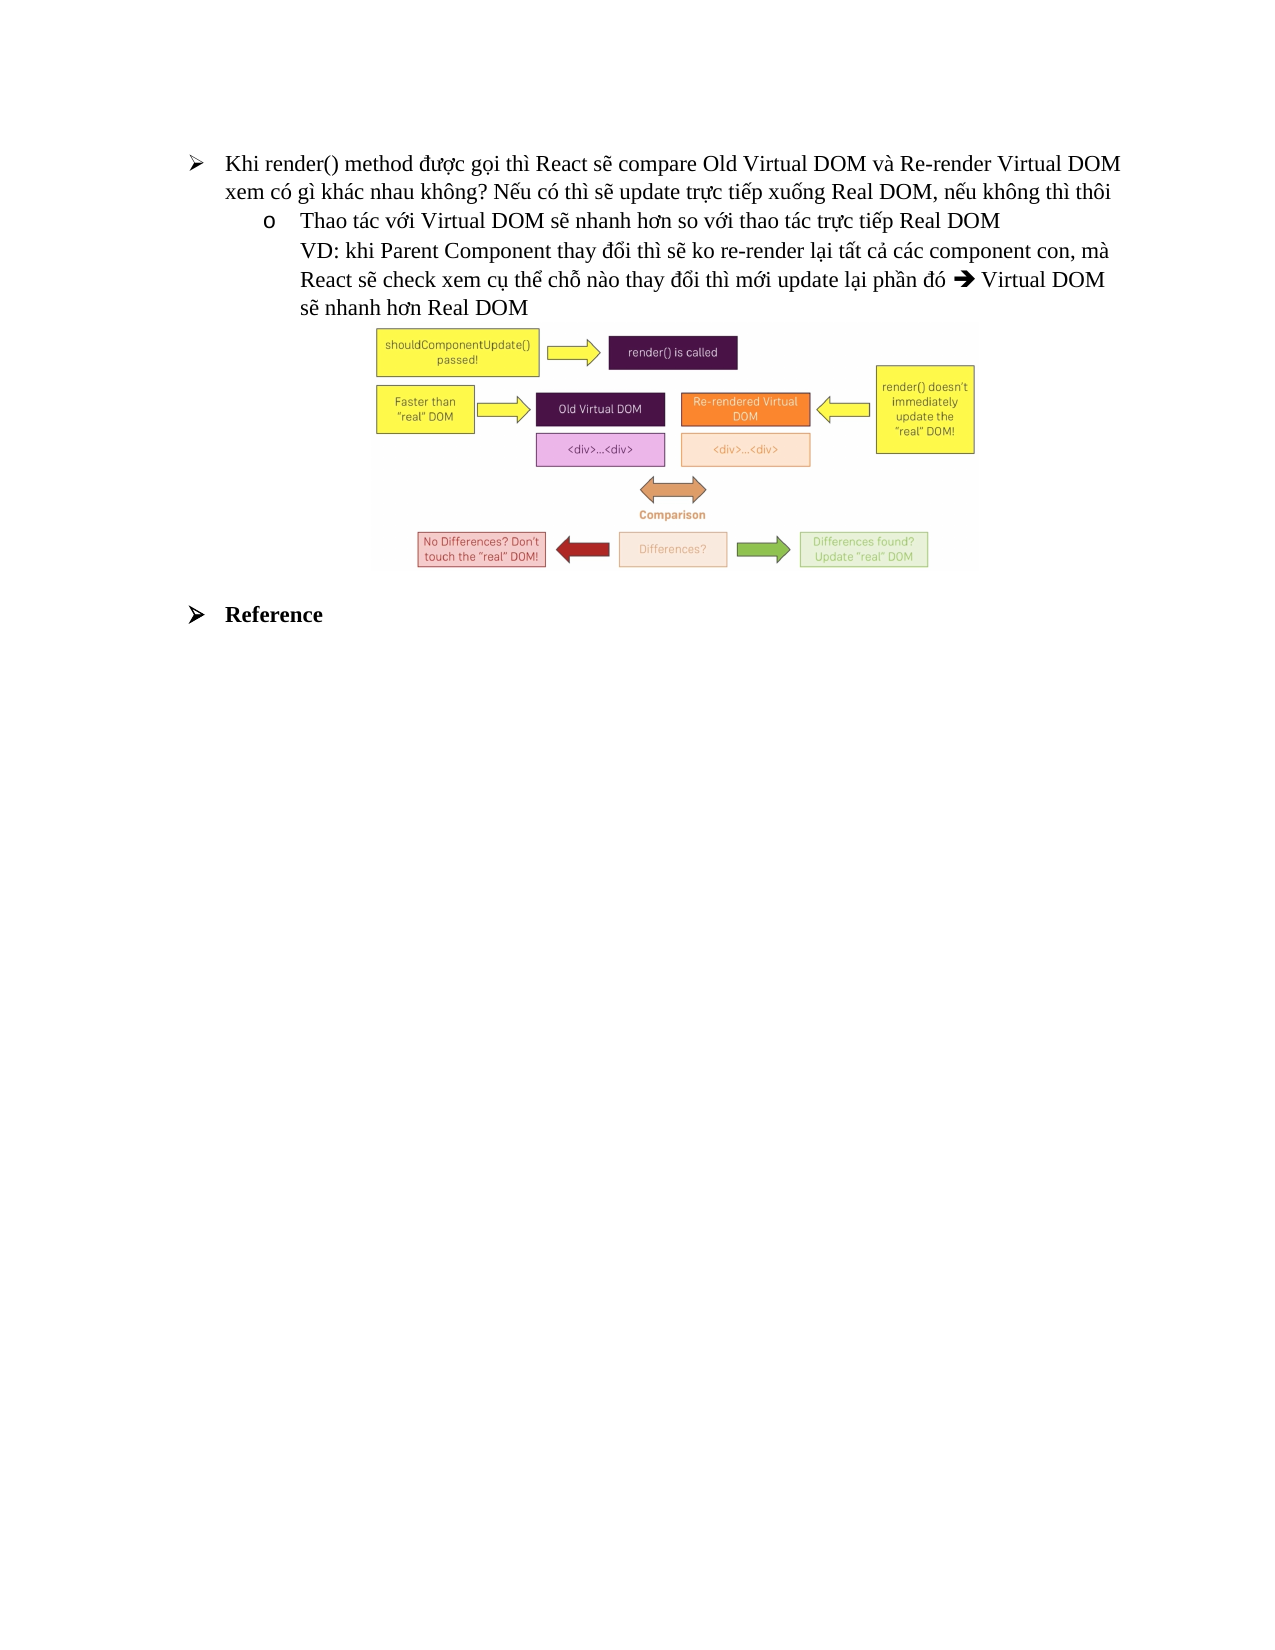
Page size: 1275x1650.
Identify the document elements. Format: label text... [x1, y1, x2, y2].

list VD: khi Parent Component thay đổi thì sẽ ko re-render lại tất cả các component con, mà React sẽ check xem cụ thể chỗ nào thay đổi thì mới update lại phần đó Virtual DOM sẽ nhanh hơn Real DOM [300, 237, 1125, 321]
list Khi render() method được gọi thì React sẽ compare Old Virtual DOM và Re-render Virtual DOM xem có gì khác nhau không? Nếu có thì sẽ update trực tiếp xuống Real DOM, nếu không thì thôi [187, 150, 1125, 205]
list Reference [187, 602, 1125, 628]
list Thao tác với Virtual DOM sẽ nhanh hơn so với thao tác trực tiếp Real DOM [262, 207, 1125, 235]
picture [371, 322, 979, 571]
